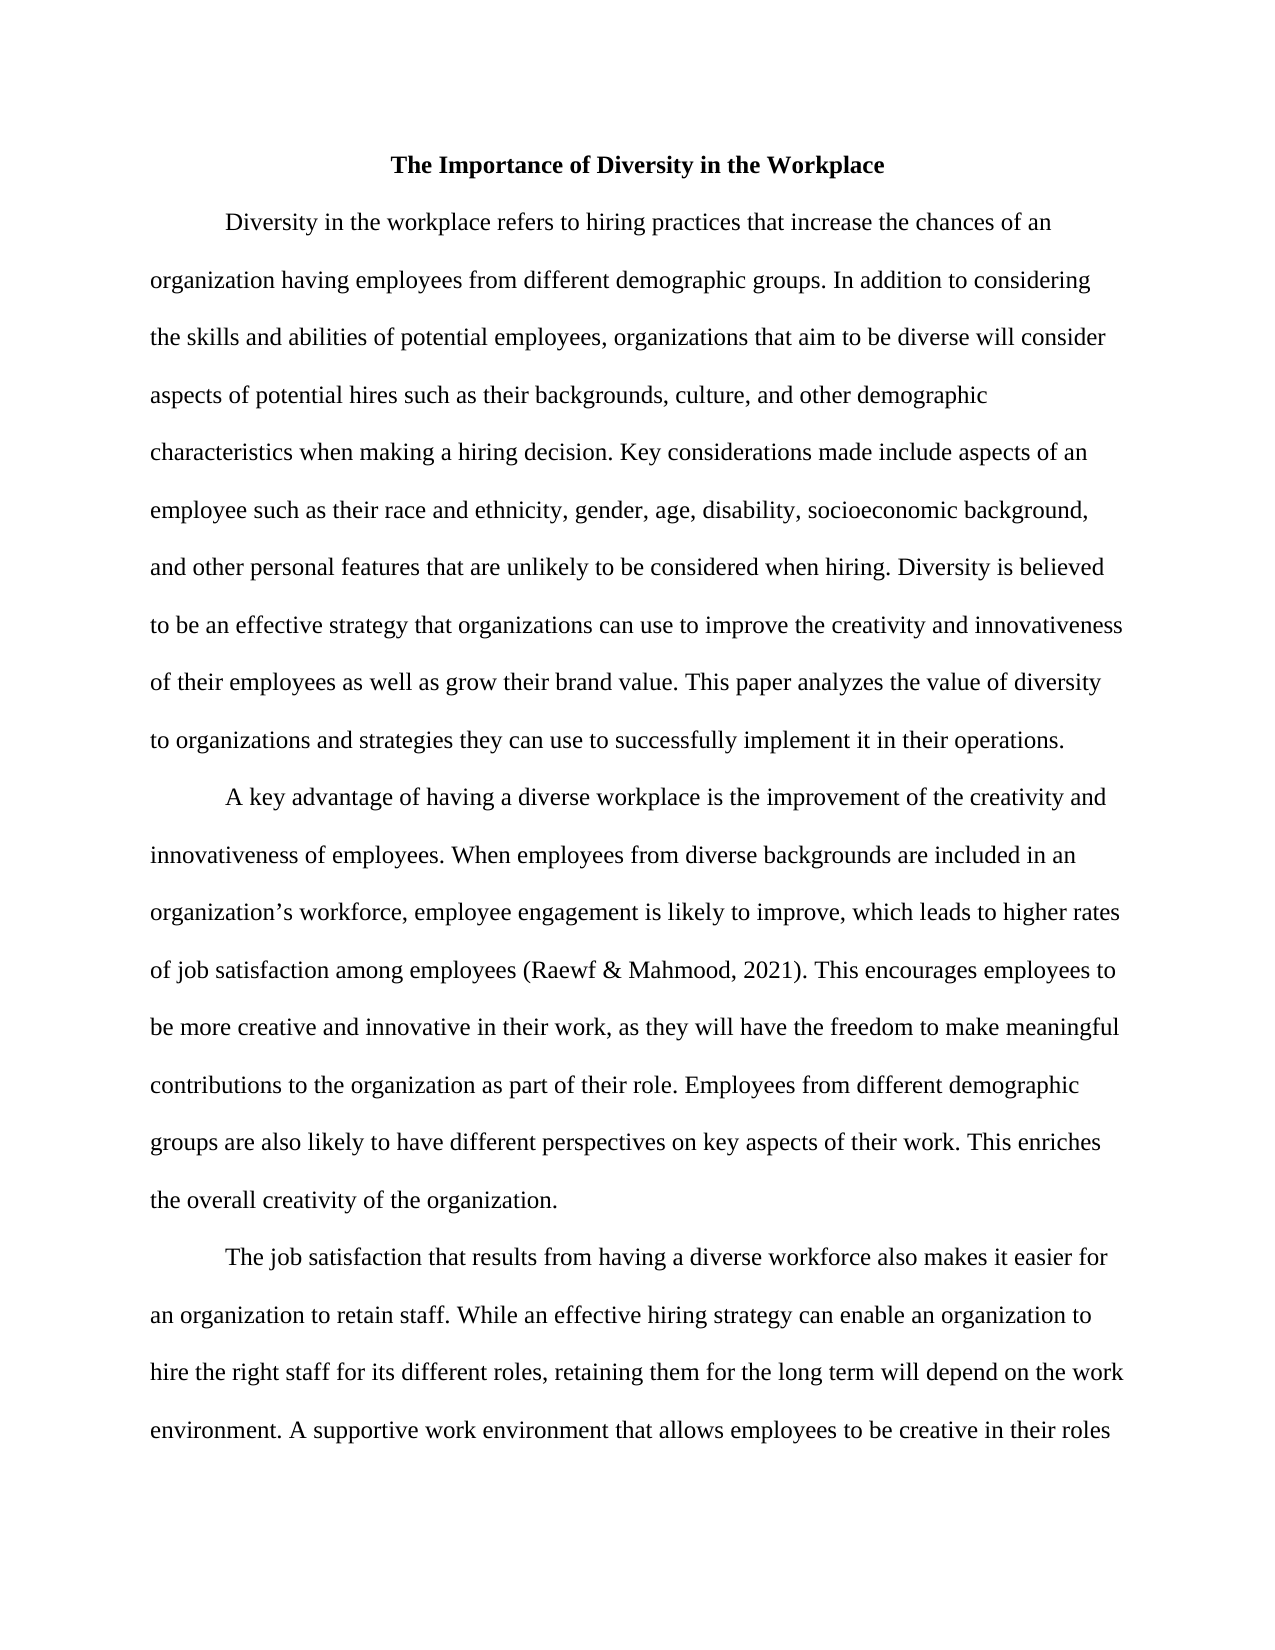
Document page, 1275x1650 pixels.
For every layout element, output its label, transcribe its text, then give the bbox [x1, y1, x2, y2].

text A key advantage of having a diverse workplace is the improvement of the creativity and innovativeness of employees. When employees from diverse backgrounds are included in an organization’s workforce, employee engagement is likely to improve, which leads to higher rates of job satisfaction among employees (Raewf & Mahmood, 2021). This encourages employees to be more creative and innovative in their work, as they will have the freedom to make meaningful contributions to the organization as part of their role. Employees from different demographic groups are also likely to have different perspectives on key aspects of their work. This enriches the overall creativity of the organization. [150, 782, 1125, 1214]
text The Importance of Diversity in the Workplace [150, 150, 1125, 179]
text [150, 1242, 1125, 1444]
text Diversity in the workplace refers to hiring practices that increase the chances of an organization having employees from different demographic groups. In addition to considering the skills and abilities of potential employees, organizations that aim to be diverse will consider aspects of potential hires such as their backgrounds, culture, and other demographic characteristics when making a hiring decision. Key considerations made include aspects of an employee such as their race and ethnicity, gender, age, disability, socioeconomic background, and other personal features that are unlikely to be considered when hiring. Diversity is believed to be an effective strategy that organizations can use to improve the creativity and innovativeness of their employees as well as grow their brand value. This paper analyzes the value of diversity to organizations and strategies they can use to successfully implement it in their operations. [150, 207, 1125, 754]
